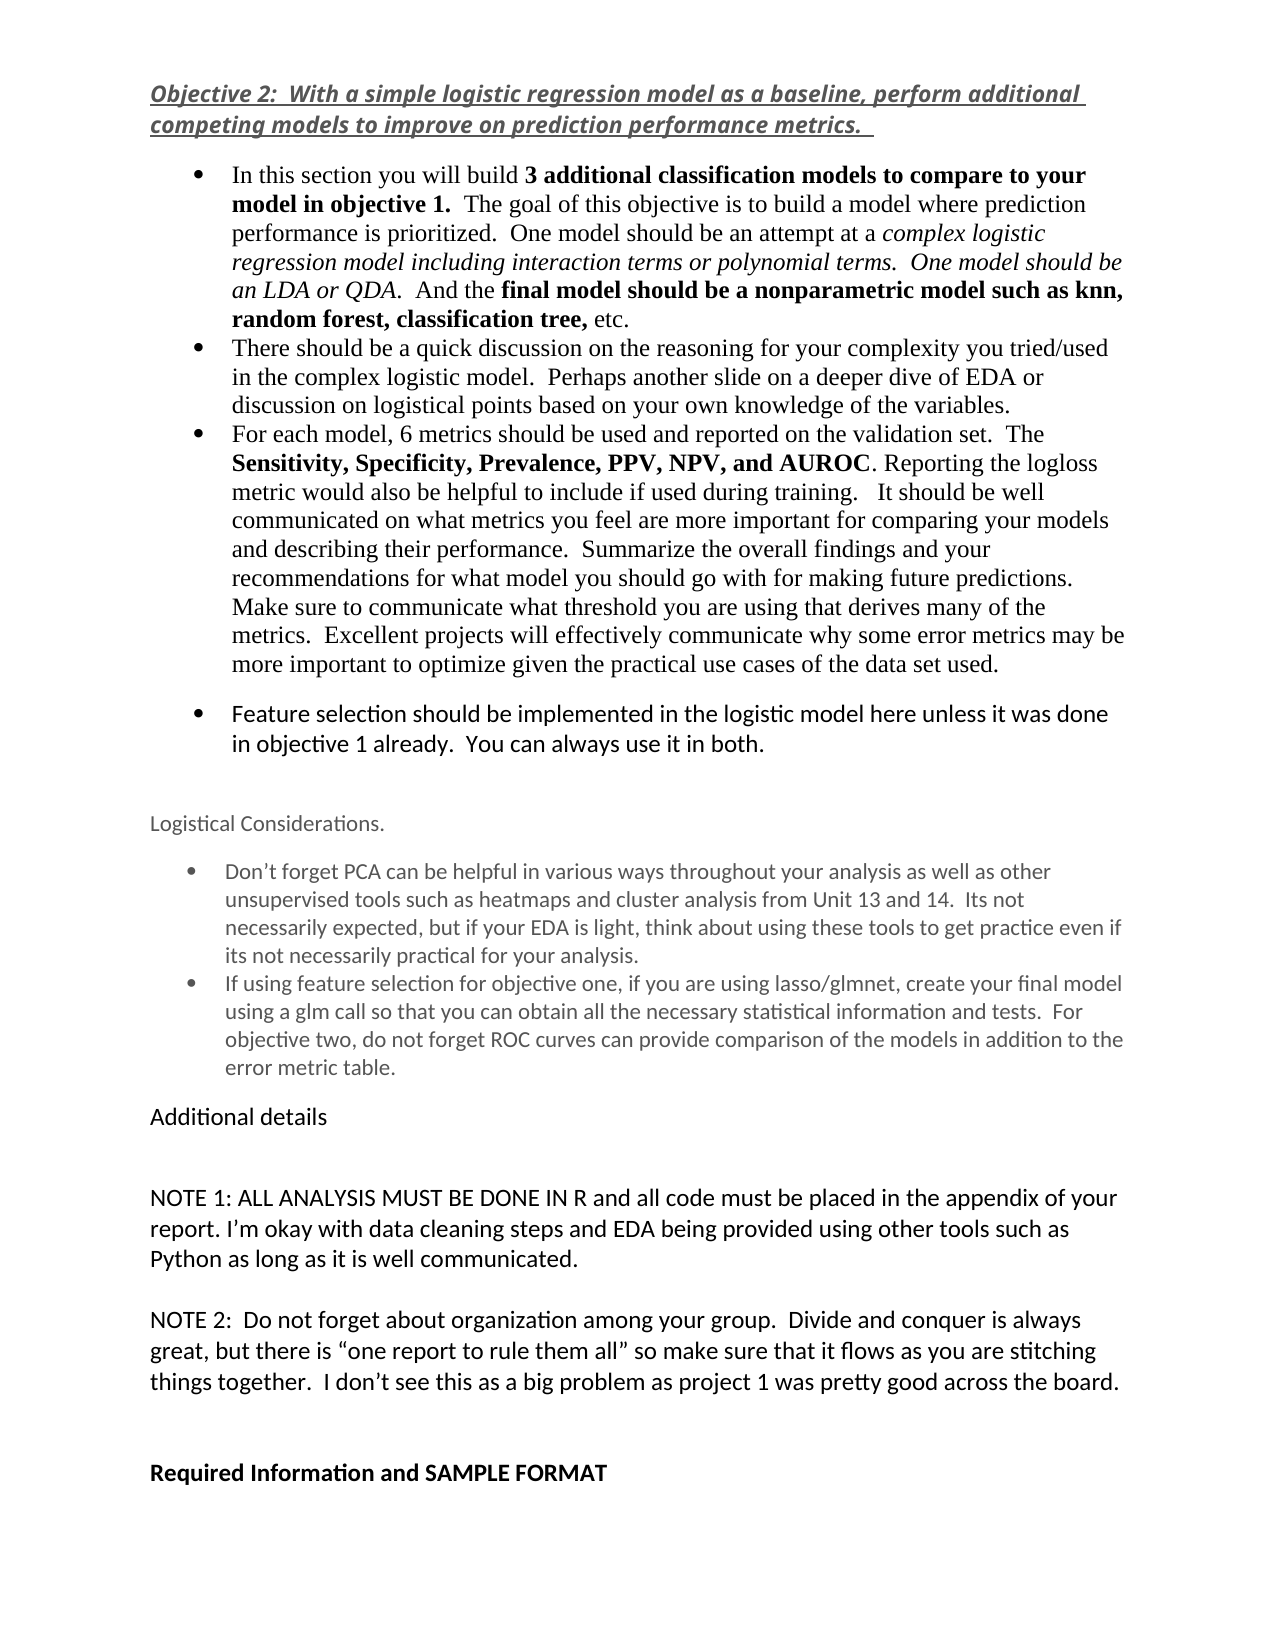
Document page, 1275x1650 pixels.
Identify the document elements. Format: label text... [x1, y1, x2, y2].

text NOTE 1: ALL ANALYSIS MUST BE DONE IN R and all code must be placed in the appendix of your report. I’m okay with data cleaning steps and EDA being provided using other tools such as Python as long as it is well communicated. [150, 1183, 1125, 1274]
text Additional details [150, 1102, 1125, 1132]
list Feature selection should be implemented in the logistic model here unless it was done in objective 1 already. You can always use it in both. [194, 698, 1125, 759]
list Don’t forget PCA can be helpful in various ways throughout your analysis as well as other unsupervised tools such as heatmaps and cluster analysis from Unit 13 and 14. Its not necessarily expected, but if your EDA is light, think about using these tools to get practice even if its not necessarily practical for your analysis. [187, 857, 1125, 969]
text NOTE 2: Do not forget about organization among your group. Divide and conquer is always great, but there is “one report to rule them all” so make sure that it flows as you are stitching things together. I don’t see this as a big problem as project 1 was pretty good across the board. [150, 1305, 1125, 1396]
text Logistical Considerations. [150, 809, 1125, 837]
list In this section you will build 3 additional classification models to compare to your model in objective 1. The goal of this objective is to build a model where prediction performance is prioritized. One model should be an attempt at a complex logistic regression model including interaction terms or polynomial terms. One model should be an LDA or QDA. And the final model should be a nonparametric model such as knn, random forest, classification tree, etc. [194, 160, 1125, 333]
text Objective 2: With a simple logistic regression model as a baseline, perform additional competing models to improve on prediction performance metrics. [150, 78, 1125, 140]
list For each model, 6 metrics should be used and reported on the validation set. The Sensitivity, Specificity, Prevalence, PPV, NPV, and AUROC. Reporting the logloss metric would also be helpful to include if used during training. It should be well communicated on what metrics you feel are more important for comparing your models and describing their performance. Summarize the overall findings and your recommendations for what model you should go with for making future predictions. Make sure to communicate what threshold you are using that derives many of the metrics. Excellent projects will effectively communicate why some error metrics may be more important to optimize given the practical use cases of the data set used. [194, 419, 1125, 678]
list There should be a quick discussion on the reasoning for your complexity you tried/used in the complex logistic model. Perhaps another slide on a deeper dive of EDA or discussion on logistical points based on your own knowledge of the variables. [194, 333, 1125, 419]
text Required Information and SAMPLE FORMAT [150, 1457, 1125, 1488]
list If using feature selection for objective one, if you are using lasso/glmnet, create your final model using a glm call so that you can obtain all the necessary statistical information and tests. For objective two, do not forget ROC curves can provide comparison of the models in addition to the error metric table. [187, 969, 1125, 1082]
